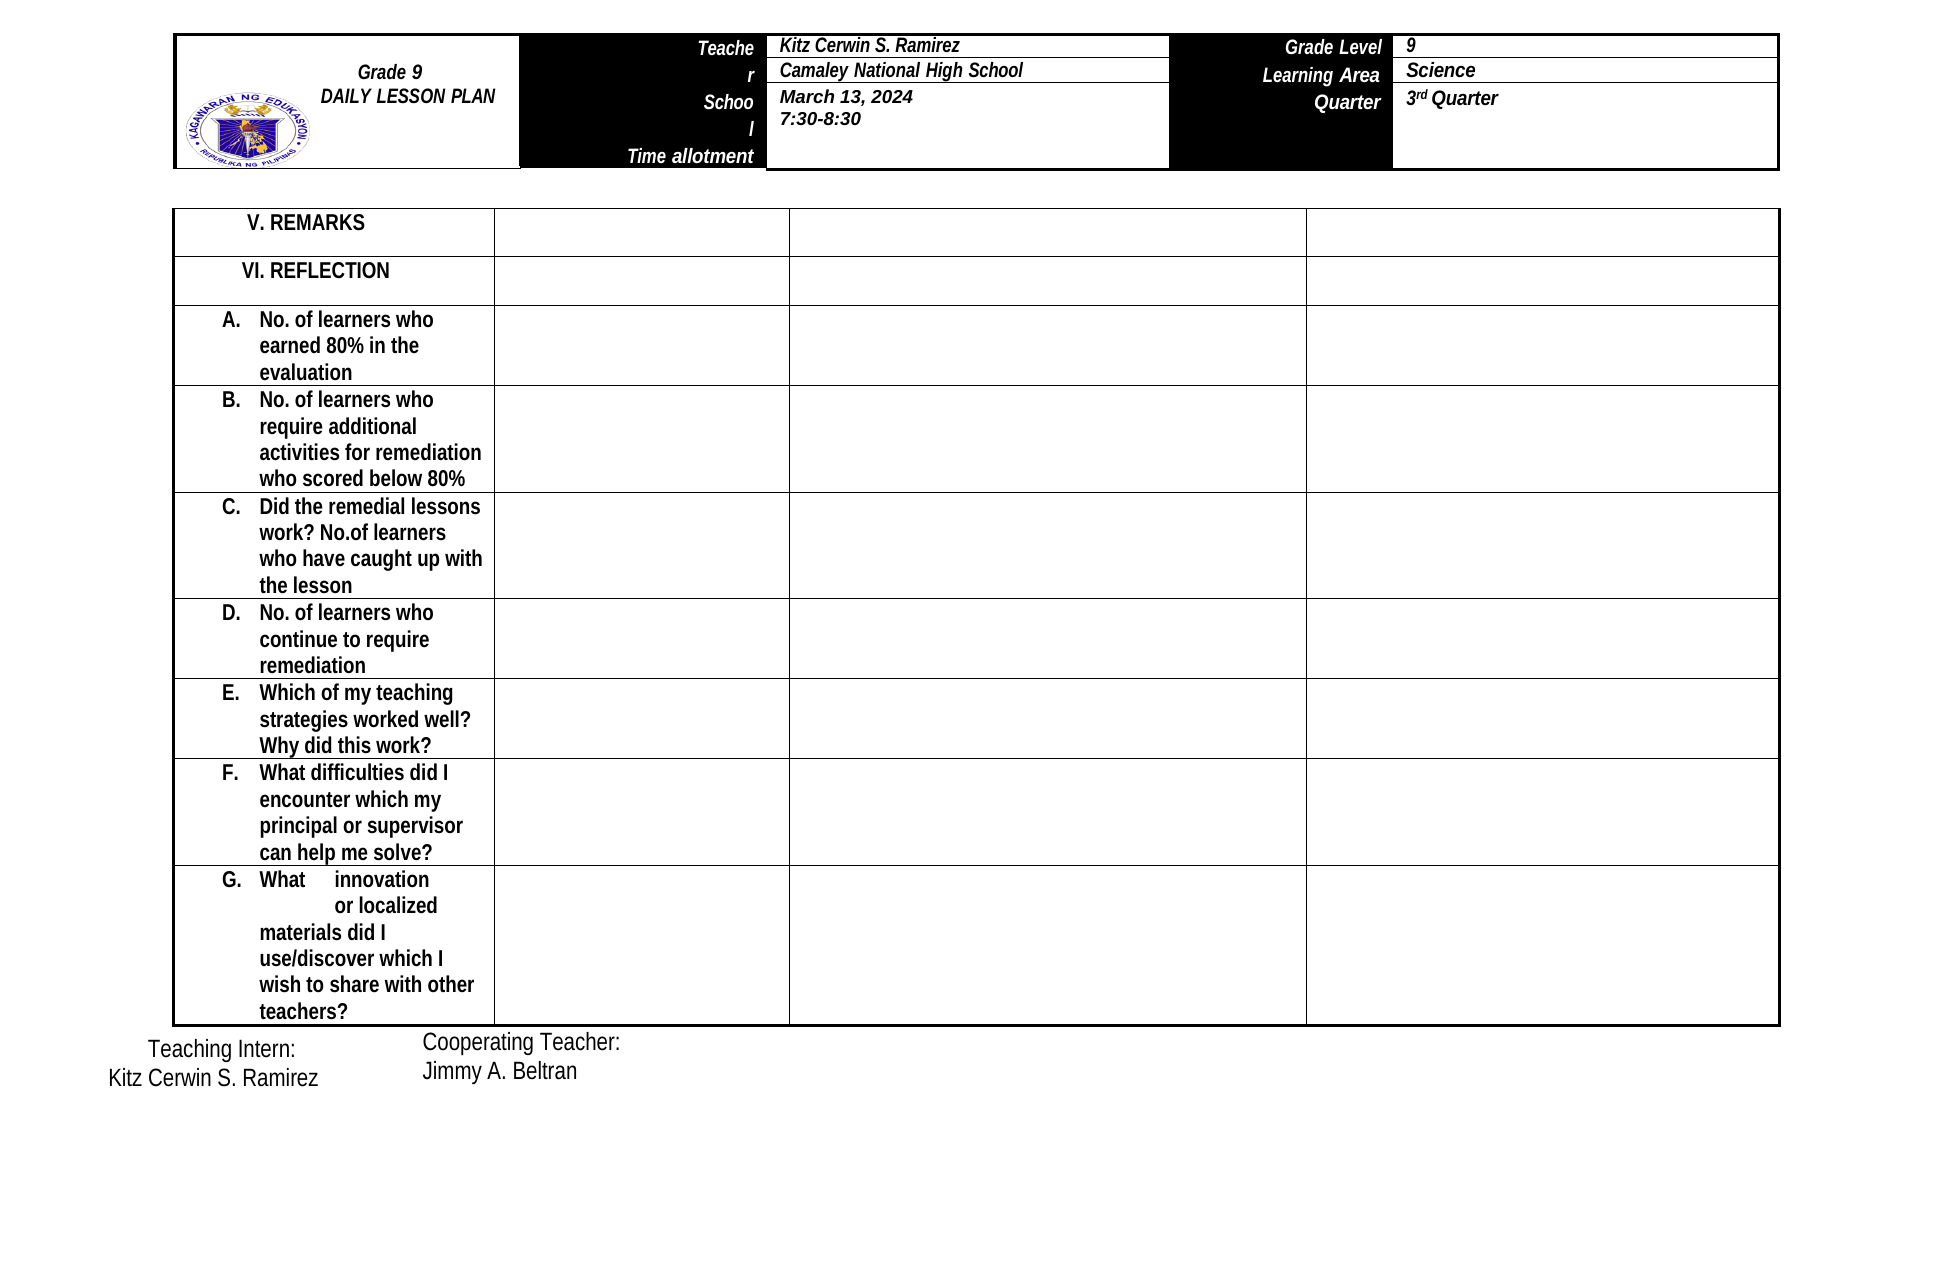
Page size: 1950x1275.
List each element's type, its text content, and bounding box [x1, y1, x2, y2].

table_cell [495, 493, 789, 598]
table_cell [1307, 257, 1778, 305]
table_header [1307, 209, 1778, 256]
table_cell [790, 866, 1306, 1024]
table_cell [495, 679, 789, 758]
text Cooperating Teacher: [422, 1027, 689, 1056]
table_cell [1307, 599, 1778, 678]
text Teaching Intern: [62, 1034, 418, 1063]
table_cell [495, 257, 789, 305]
table_cell Which of my teaching strategies worked well? Why did this work? [175, 679, 494, 758]
table_cell [790, 679, 1306, 758]
table_cell [790, 493, 1306, 598]
table_cell No. of learners who earned 80% in the evaluation [175, 306, 494, 385]
table_cell What difficulties did I encounter which my principal or supervisor can help me solve? [175, 759, 494, 865]
table_cell [790, 257, 1306, 305]
table_cell No. of learners who require additional activities for remediation who scored below 80% [175, 386, 494, 492]
table_header [790, 209, 1306, 256]
table_cell What innovation or localized materials did I use/discover which I wish to share with other teachers? [175, 866, 494, 1024]
table_cell No. of learners who continue to require remediation [175, 599, 494, 678]
table_cell [1307, 493, 1778, 598]
text Jimmy A. Beltran [422, 1056, 689, 1084]
table_cell Did the remedial lessons work? No.of learners who have caught up with the lesson [175, 493, 494, 598]
table_cell VI. REFLECTION [175, 257, 494, 305]
table_cell [790, 306, 1306, 385]
table_cell [1307, 759, 1778, 865]
table_cell [1307, 866, 1778, 1024]
table_cell [790, 386, 1306, 492]
table_cell [495, 386, 789, 492]
table_cell [495, 866, 789, 1024]
table_cell [495, 759, 789, 865]
picture [186, 92, 310, 168]
table_cell [1307, 386, 1778, 492]
text Kitz Cerwin S. Ramirez [62, 1063, 418, 1092]
table_cell [790, 759, 1306, 865]
table_cell [790, 599, 1306, 678]
table_cell [495, 599, 789, 678]
table_cell [495, 306, 789, 385]
table_header [495, 209, 789, 256]
table_cell [1307, 306, 1778, 385]
table_header V. REMARKS [175, 209, 494, 256]
table_cell [1307, 679, 1778, 758]
